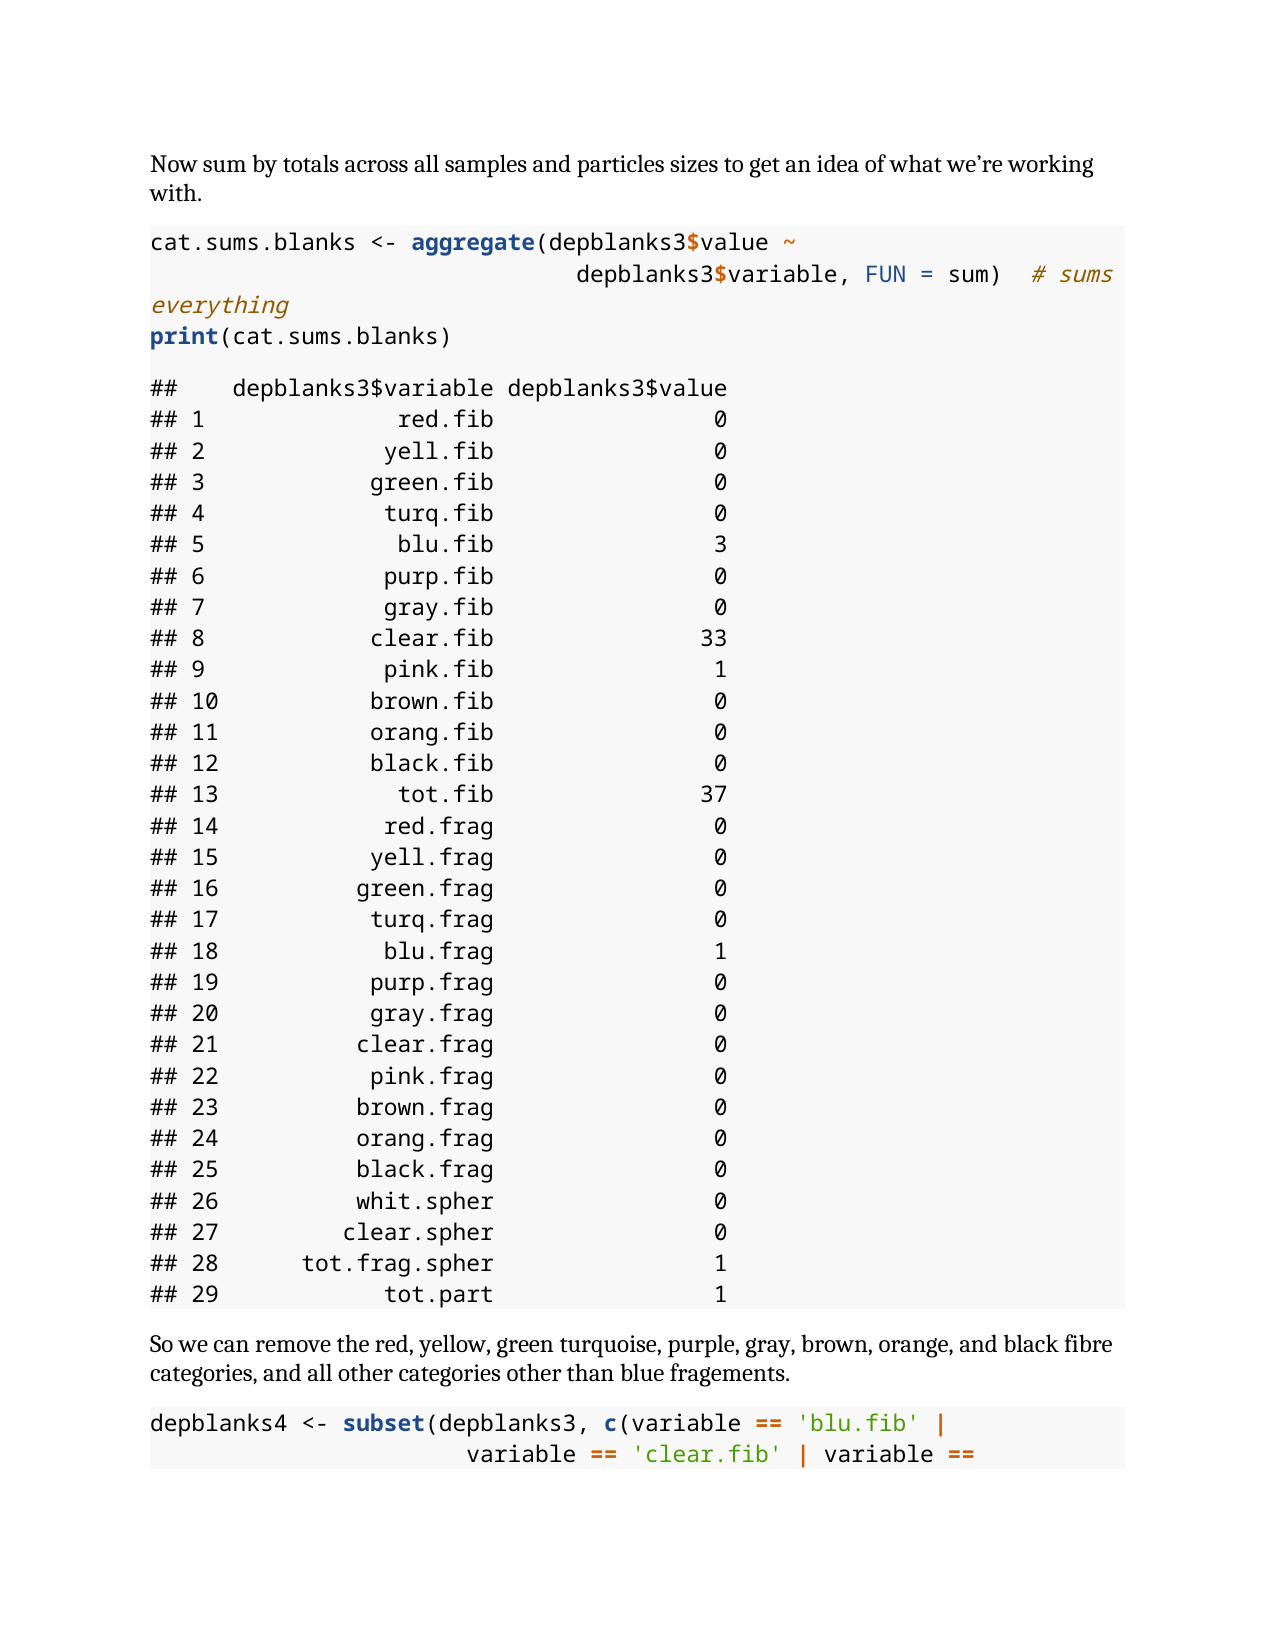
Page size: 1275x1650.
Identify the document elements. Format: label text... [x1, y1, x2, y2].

text cat.sums.blanks <- aggregate(depblanks3$value ~ depblanks3$variable, FUN = sum) # sums everything print(cat.sums.blanks) [150, 226, 1125, 351]
text Now sum by totals across all samples and particles sizes to get an idea of what we’re working with. [150, 150, 1125, 207]
text So we can remove the red, yellow, green turquoise, purple, gray, brown, orange, and black fibre categories, and all other categories other than blue fragements. [150, 1330, 1125, 1388]
text ## depblanks3$variable depblanks3$value ## 1 red.fib 0 ## 2 yell.fib 0 ## 3 green.fib 0 ## 4 turq.fib 0 ## 5 blu.fib 3 ## 6 purp.fib 0 ## 7 gray.fib 0 ## 8 clear.fib 33 ## 9 pink.fib 1 ## 10 brown.fib 0 ## 11 orang.fib 0 ## 12 black.fib 0 ## 13 tot.fib 37 ## 14 red.frag 0 ## 15 yell.frag 0 ## 16 green.frag 0 ## 17 turq.frag 0 ## 18 blu.frag 1 ## 19 purp.frag 0 ## 20 gray.frag 0 ## 21 clear.frag 0 ## 22 pink.frag 0 ## 23 brown.frag 0 ## 24 orang.frag 0 ## 25 black.frag 0 ## 26 whit.spher 0 ## 27 clear.spher 0 ## 28 tot.frag.spher 1 ## 29 tot.part 1 [150, 372, 1125, 1309]
